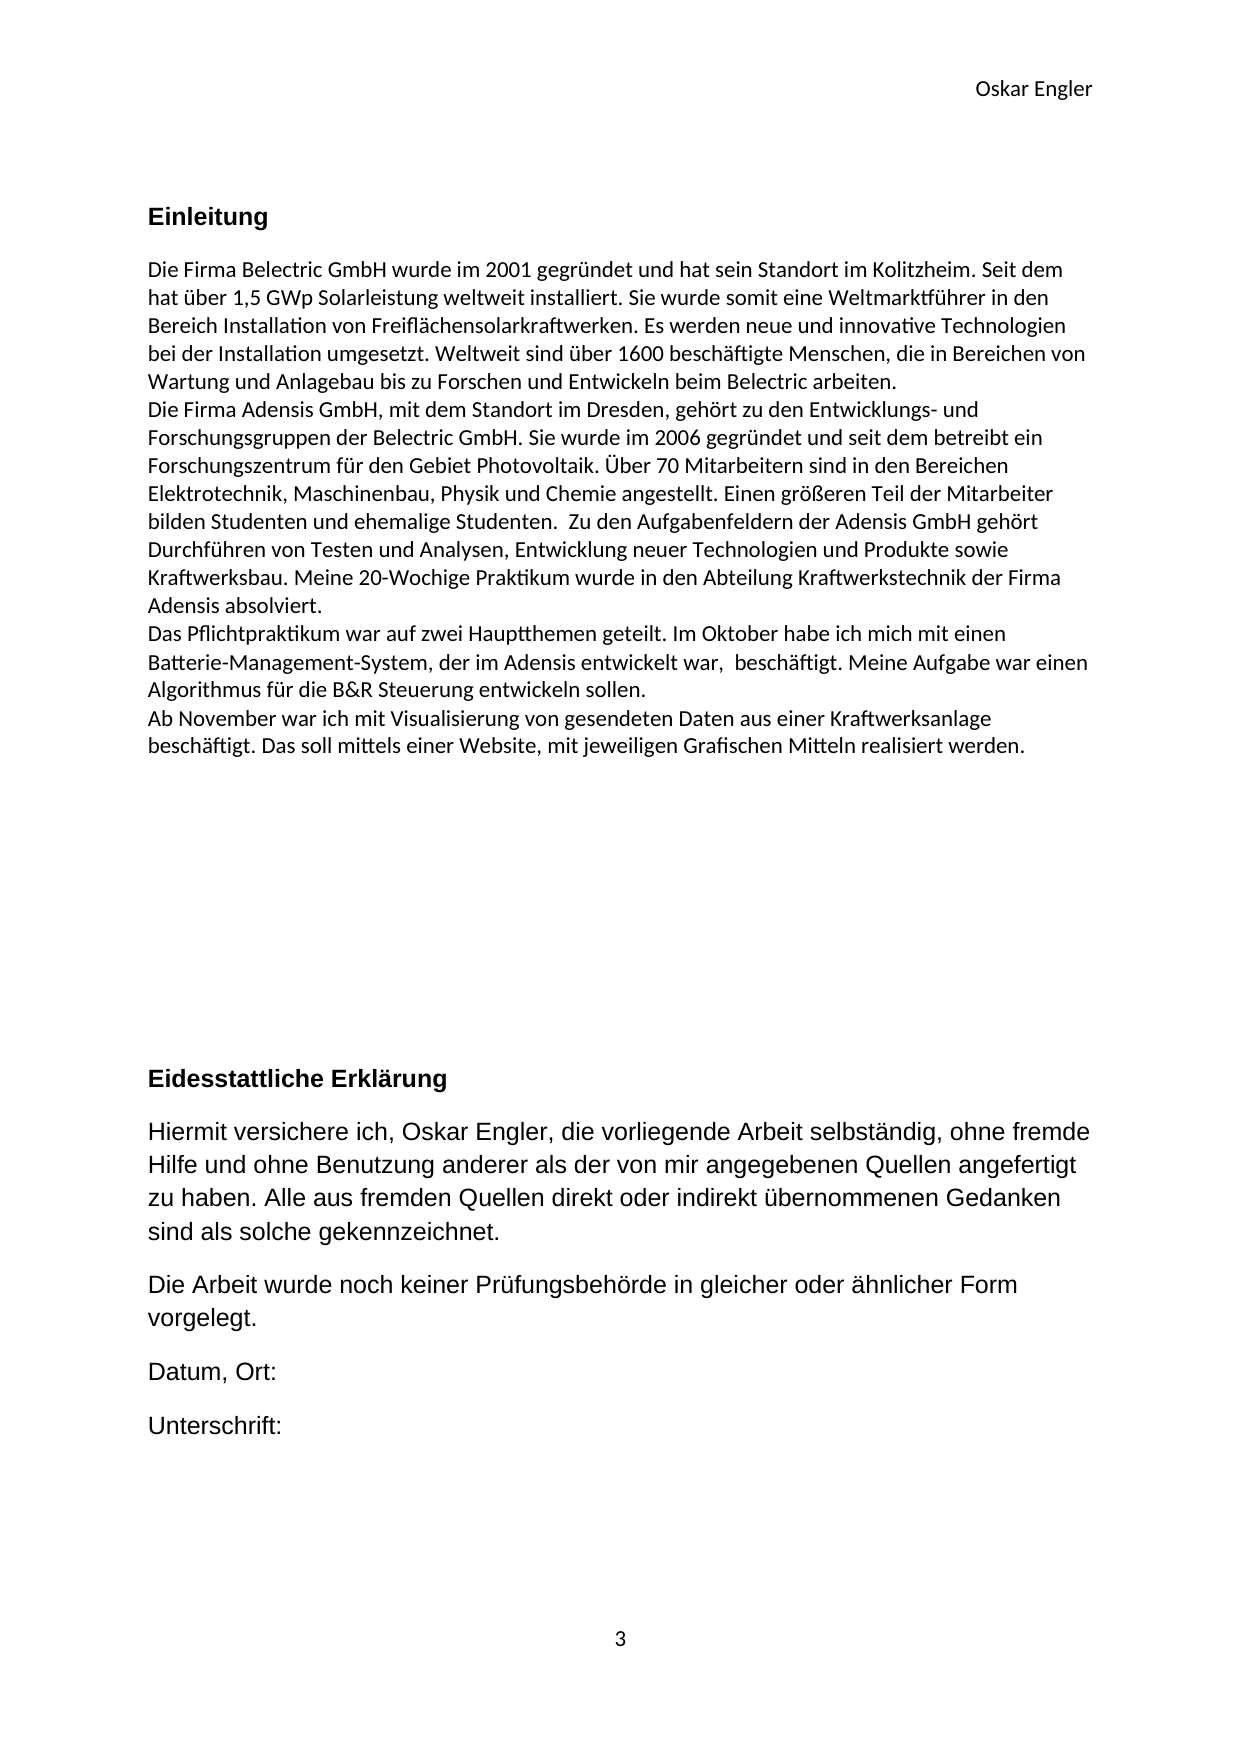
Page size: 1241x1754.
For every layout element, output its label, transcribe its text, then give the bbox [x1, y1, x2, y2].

text Einleitung [148, 201, 1093, 230]
text Die Firma Belectric GmbH wurde im 2001 gegründet und hat sein Standort im Kolitzheim. Seit dem hat über 1,5 GWp Solarleistung weltweit installiert. Sie wurde somit eine Weltmarktführer in den Bereich Installation von Freiflächensolarkraftwerken. Es werden neue und innovative Technologien bei der Installation umgesetzt. Weltweit sind über 1600 beschäftigte Menschen, die in Bereichen von Wartung und Anlagebau bis zu Forschen und Entwickeln beim Belectric arbeiten. [148, 255, 1093, 395]
text Hiermit versichere ich, Oskar Engler, die vorliegende Arbeit selbständig, ohne fremde Hilfe und ohne Benutzung anderer als der von mir angegebenen Quellen angefertigt zu haben. Alle aus fremden Quellen direkt oder indirekt übernommenen Gedanken sind als solche gekennzeichnet. [148, 1117, 1093, 1245]
text Die Firma Adensis GmbH, mit dem Standort im Dresden, gehört zu den Entwicklungs- und Forschungsgruppen der Belectric GmbH. Sie wurde im 2006 gegründet und seit dem betreibt ein Forschungszentrum für den Gebiet Photovoltaik. Über 70 Mitarbeitern sind in den Bereichen Elektrotechnik, Maschinenbau, Physik und Chemie angestellt. Einen größeren Teil der Mitarbeiter bilden Studenten und ehemalige Studenten. Zu den Aufgabenfeldern der Adensis GmbH gehört Durchführen von Testen und Analysen, Entwicklung neuer Technologien und Produkte sowie Kraftwerksbau. Meine 20-Wochige Praktikum wurde in den Abteilung Kraftwerkstechnik der Firma Adensis absolviert. [148, 395, 1093, 619]
text Das Pflichtpraktikum war auf zwei Hauptthemen geteilt. Im Oktober habe ich mich mit einen Batterie-Management-System, der im Adensis entwickelt war, beschäftigt. Meine Aufgabe war einen Algorithmus für die B&R Steuerung entwickeln sollen. Ab November war ich mit Visualisierung von gesendeten Daten aus einer Kraftwerksanlage beschäftigt. Das soll mittels einer Website, mit jeweiligen Grafischen Mitteln realisiert werden. [148, 619, 1093, 760]
text Eidesstattliche Erklärung [148, 1063, 1093, 1092]
text Unterschrift: [148, 1411, 1093, 1440]
text Die Arbeit wurde noch keiner Prüfungsbehörde in gleicher oder ähnlicher Form vorgelegt. [148, 1270, 1093, 1332]
text Datum, Ort: [148, 1357, 1093, 1386]
